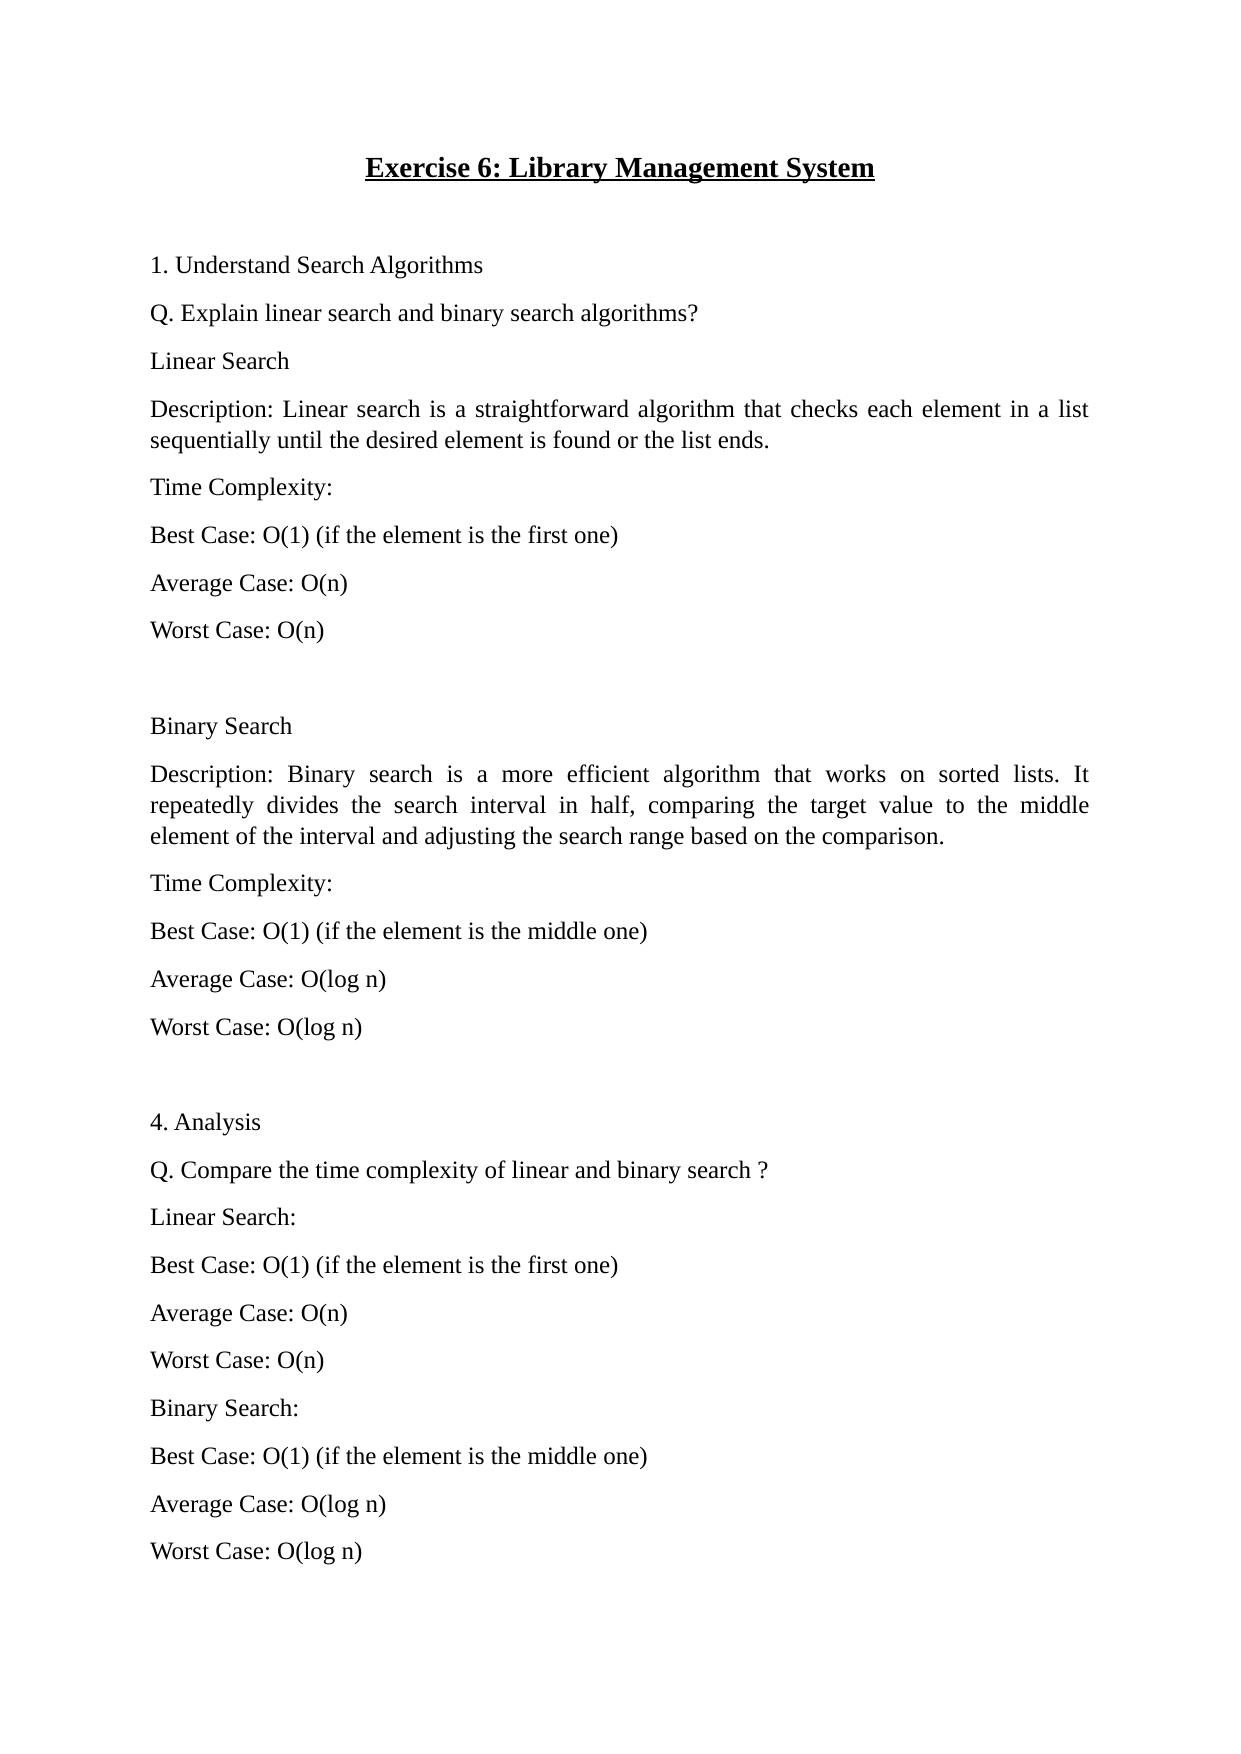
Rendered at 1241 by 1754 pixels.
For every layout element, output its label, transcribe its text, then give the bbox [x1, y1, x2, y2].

text Time Complexity: [150, 472, 1090, 501]
text Worst Case: O(log n) [150, 1012, 1090, 1040]
text Description: Binary search is a more efficient algorithm that works on sorted lists. It repeatedly divides the search interval in half, comparing the target value to the middle element of the interval and adjusting the search range based on the comparison. [150, 759, 1090, 849]
text Description: Linear search is a straightforward algorithm that checks each element in a list sequentially until the desired element is found or the list ends. [150, 394, 1090, 453]
text Best Case: O(1) (if the element is the middle one) [150, 1441, 1090, 1470]
text Best Case: O(1) (if the element is the first one) [150, 520, 1090, 549]
text Linear Search [150, 346, 1090, 375]
text Exercise 6: Library Management System [150, 150, 1090, 183]
text Binary Search [150, 711, 1090, 740]
text Average Case: O(log n) [150, 1489, 1090, 1517]
text Q. Explain linear search and binary search algorithms? [150, 298, 1090, 327]
text 4. Analysis [150, 1107, 1090, 1136]
text Linear Search: [150, 1202, 1090, 1231]
text Worst Case: O(n) [150, 616, 1090, 644]
text Average Case: O(n) [150, 1298, 1090, 1327]
text Binary Search: [150, 1393, 1090, 1422]
text Q. Compare the time complexity of linear and binary search ? [150, 1155, 1090, 1183]
text 1. Understand Search Algorithms [150, 251, 1090, 279]
text Best Case: O(1) (if the element is the first one) [150, 1250, 1090, 1279]
text Average Case: O(n) [150, 568, 1090, 597]
text Worst Case: O(n) [150, 1346, 1090, 1374]
text Average Case: O(log n) [150, 964, 1090, 993]
text Best Case: O(1) (if the element is the middle one) [150, 916, 1090, 945]
text Time Complexity: [150, 868, 1090, 897]
text Worst Case: O(log n) [150, 1536, 1090, 1565]
